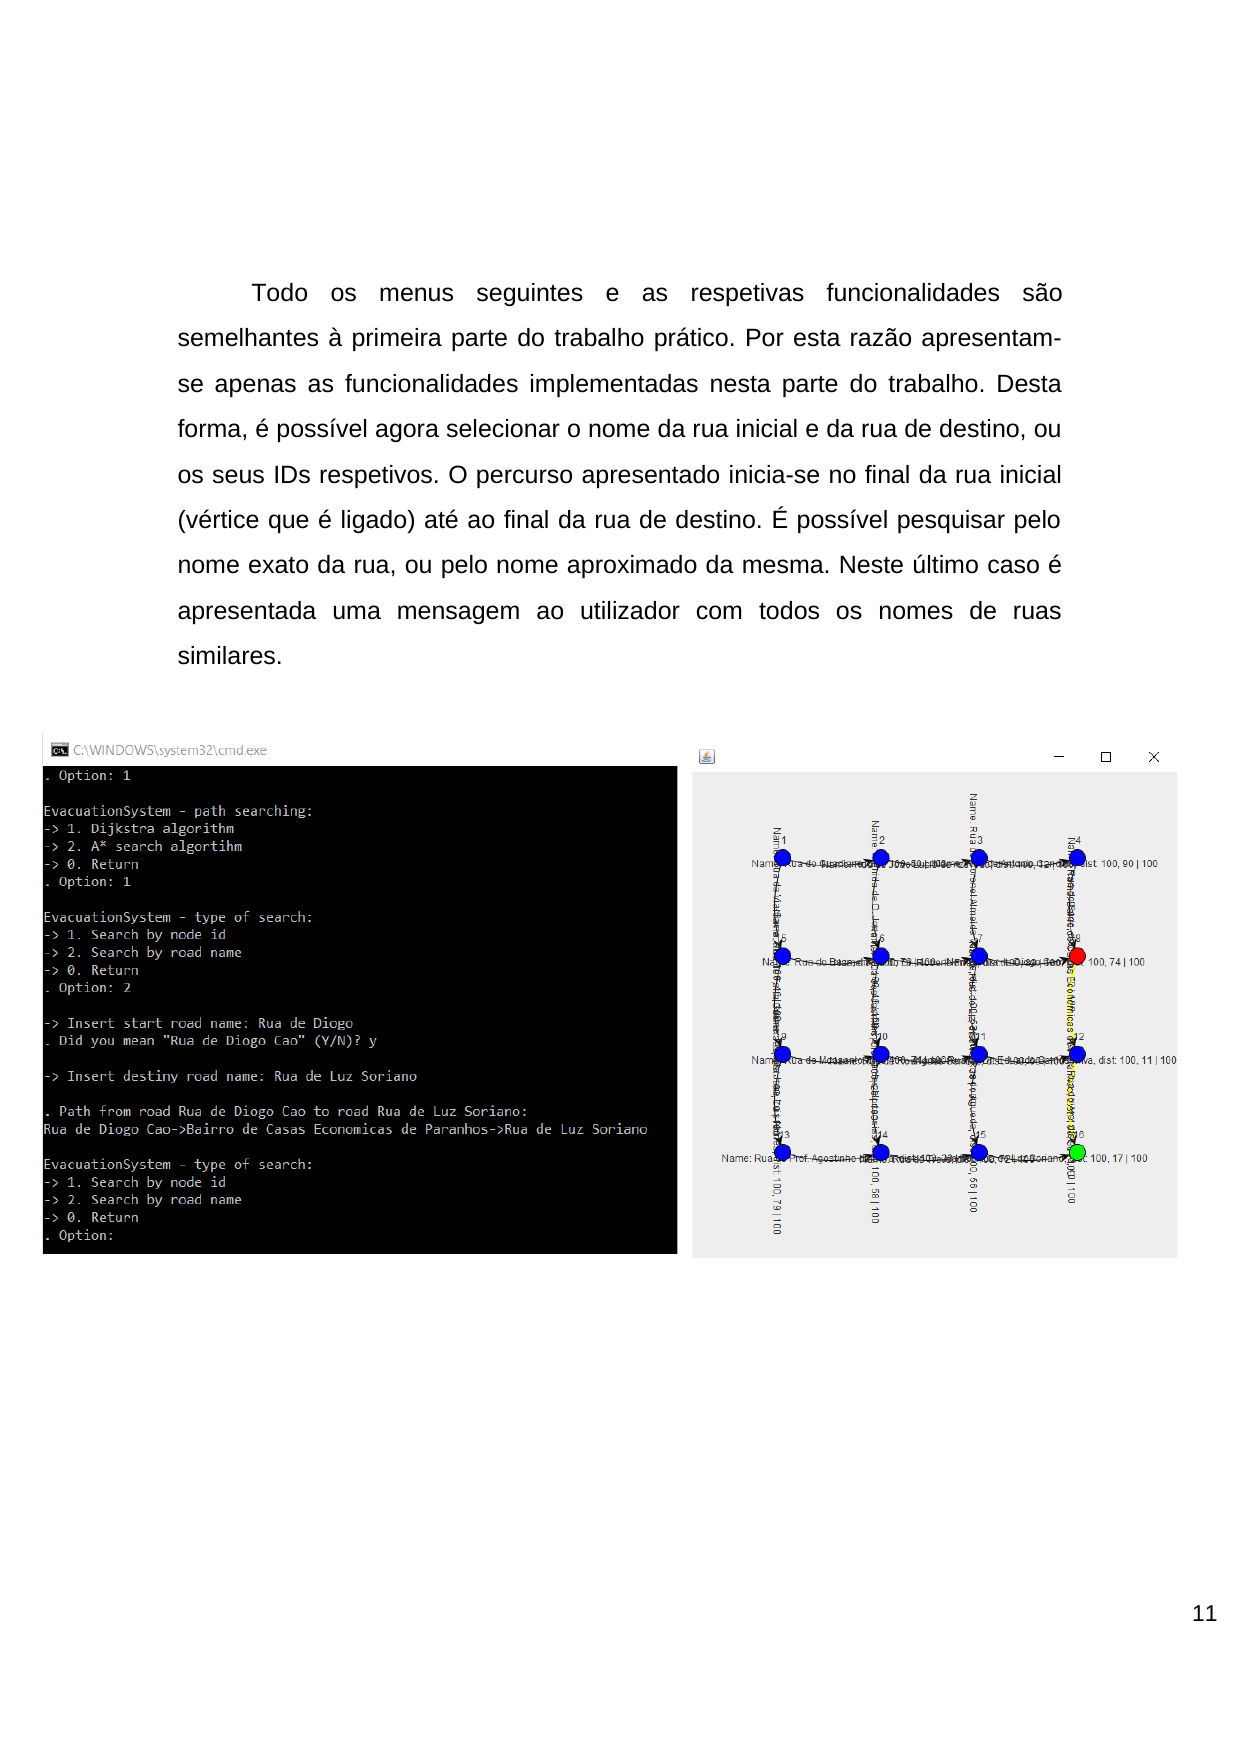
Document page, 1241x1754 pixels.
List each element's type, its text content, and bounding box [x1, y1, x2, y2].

picture [42, 733, 678, 1254]
picture [692, 743, 1178, 1258]
text Todo os menus seguintes e as respetivas funcionalidades são semelhantes à primeira parte do trabalho prático. Por esta razão apresentam-se apenas as funcionalidades implementadas nesta parte do trabalho. Desta forma, é possível agora selecionar o nome da rua inicial e da rua de destino, ou os seus IDs respetivos. O percurso apresentado inicia-se no final da rua inicial (vértice que é ligado) até ao final da rua de destino. É possível pesquisar pelo nome exato da rua, ou pelo nome aproximado da mesma. Neste último caso é apresentada uma mensagem ao utilizador com todos os nomes de ruas similares. [177, 278, 1063, 670]
